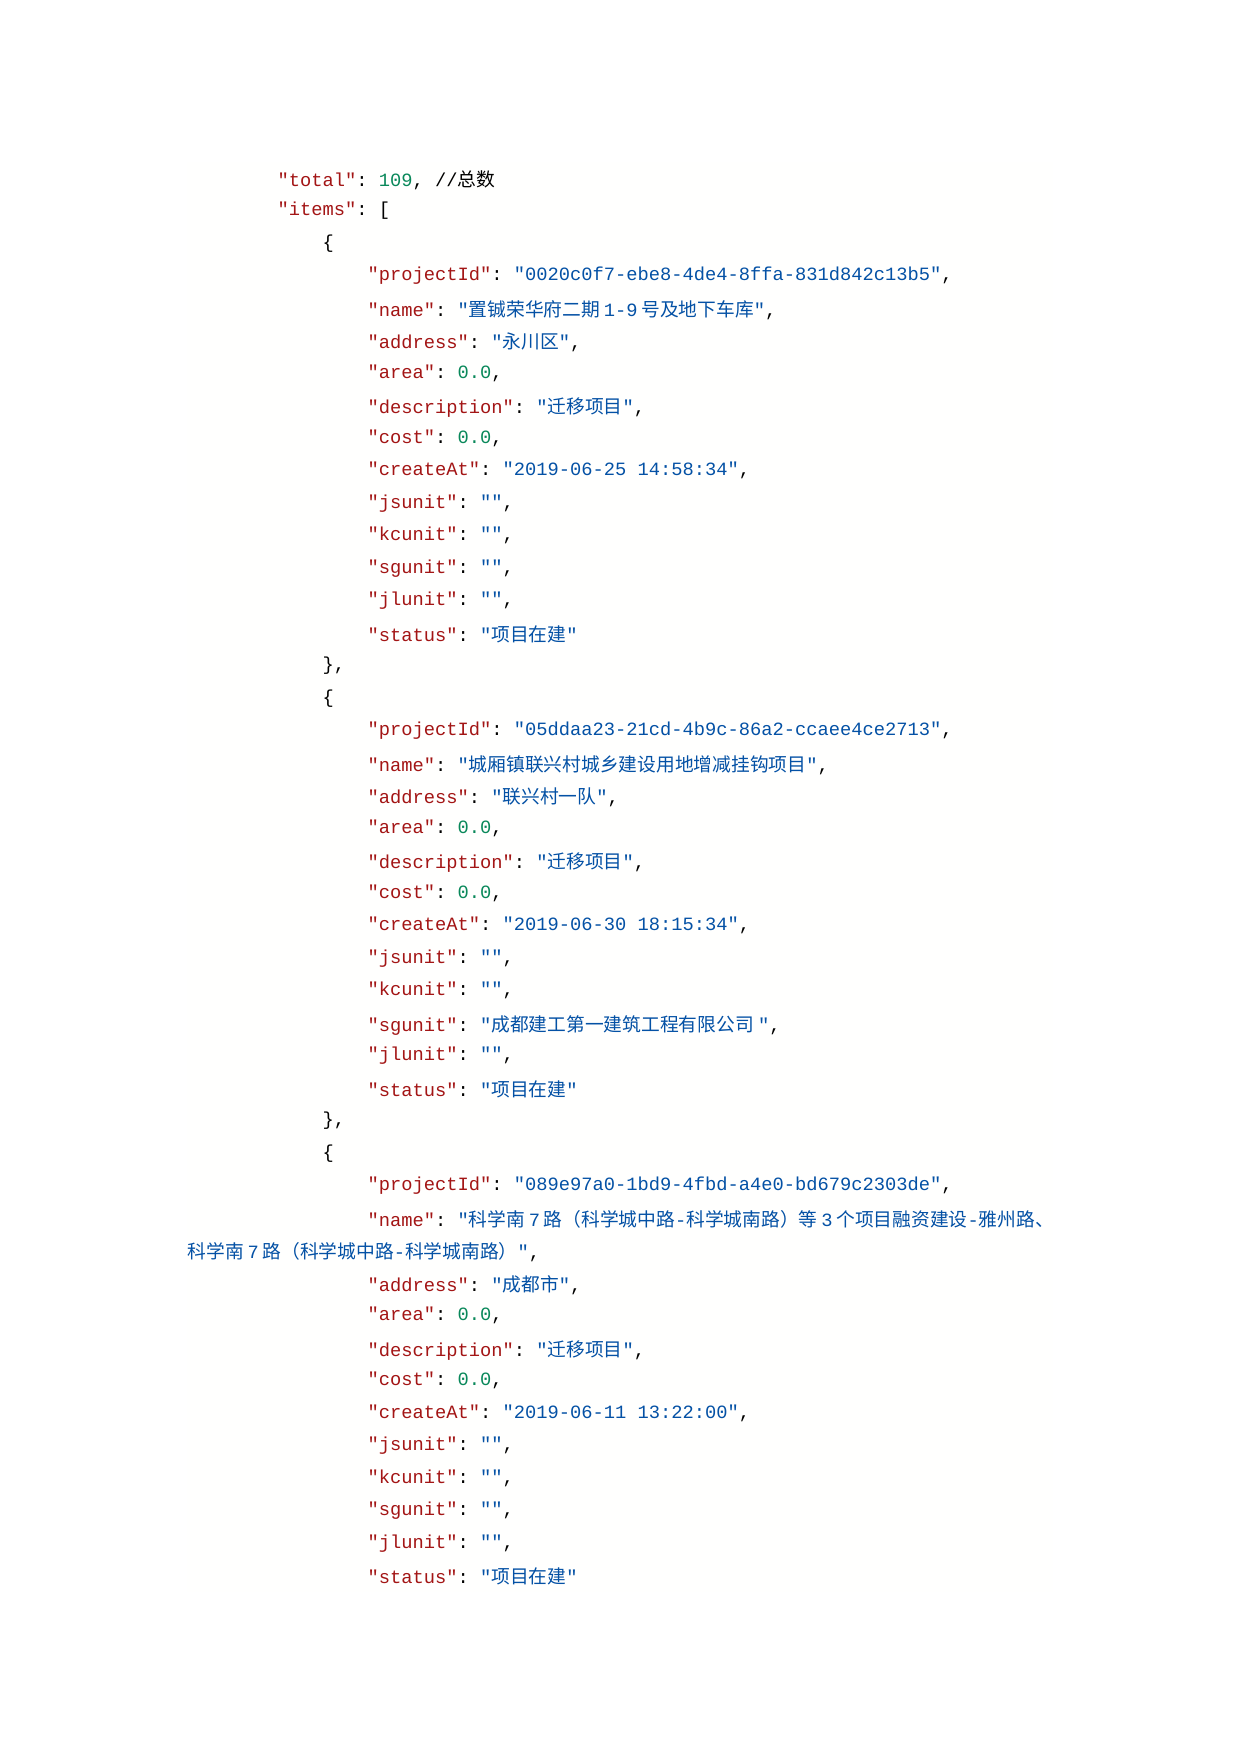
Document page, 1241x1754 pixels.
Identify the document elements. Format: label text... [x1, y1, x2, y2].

text "createAt": "2019-06-30 18:15:34", [187, 909, 1053, 942]
text "jlunit": "", [187, 1527, 1053, 1559]
text "createAt": "2019-06-25 14:58:34", [187, 454, 1053, 487]
text }, [187, 649, 1053, 682]
text "jsunit": "", [187, 1429, 1053, 1462]
text "createAt": "2019-06-11 13:22:00", [187, 1397, 1053, 1429]
text "description": "迁移项目", [187, 1332, 1053, 1364]
text "cost": 0.0, [187, 1364, 1053, 1397]
text "cost": 0.0, [187, 877, 1053, 909]
text "area": 0.0, [187, 812, 1053, 844]
text "sgunit": "成都建工第一建筑工程有限公司 ", [187, 1007, 1053, 1039]
text { [187, 1137, 1053, 1169]
text "sgunit": "", [187, 1494, 1053, 1527]
text "jsunit": "", [187, 942, 1053, 974]
text "address": "永川区", [187, 324, 1053, 357]
text "status": "项目在建" [187, 1072, 1053, 1104]
text "name": "置铖荣华府二期1-9号及地下车库", [187, 292, 1053, 324]
text { [187, 682, 1053, 714]
text "name": "科学南7路（科学城中路-科学城南路）等3个项目融资建设-雅州路、科学南7路（科学城中路-科学城南路）", [187, 1202, 1053, 1267]
text "status": "项目在建" [187, 1559, 1053, 1592]
text "projectId": "0020c0f7-ebe8-4de4-8ffa-831d842c13b5", [187, 259, 1053, 292]
text { [187, 227, 1053, 259]
text "kcunit": "", [187, 1462, 1053, 1494]
text "description": "迁移项目", [187, 389, 1053, 422]
text "total": 109, //总数 [187, 162, 1053, 194]
text "address": "成都市", [187, 1267, 1053, 1299]
text "cost": 0.0, [187, 422, 1053, 454]
text "area": 0.0, [187, 357, 1053, 389]
text "jlunit": "", [187, 584, 1053, 617]
text "jsunit": "", [187, 487, 1053, 519]
text "items": [ [187, 194, 1053, 227]
text }, [187, 1104, 1053, 1137]
text "address": "联兴村一队", [187, 779, 1053, 812]
text "area": 0.0, [187, 1299, 1053, 1332]
text "jlunit": "", [187, 1039, 1053, 1072]
text "kcunit": "", [187, 974, 1053, 1007]
text "sgunit": "", [187, 552, 1053, 584]
text "name": "城厢镇联兴村城乡建设用地增减挂钩项目", [187, 747, 1053, 779]
text "description": "迁移项目", [187, 844, 1053, 877]
text "projectId": "05ddaa23-21cd-4b9c-86a2-ccaee4ce2713", [187, 714, 1053, 747]
text "status": "项目在建" [187, 617, 1053, 649]
text "projectId": "089e97a0-1bd9-4fbd-a4e0-bd679c2303de", [187, 1169, 1053, 1202]
text "kcunit": "", [187, 519, 1053, 552]
